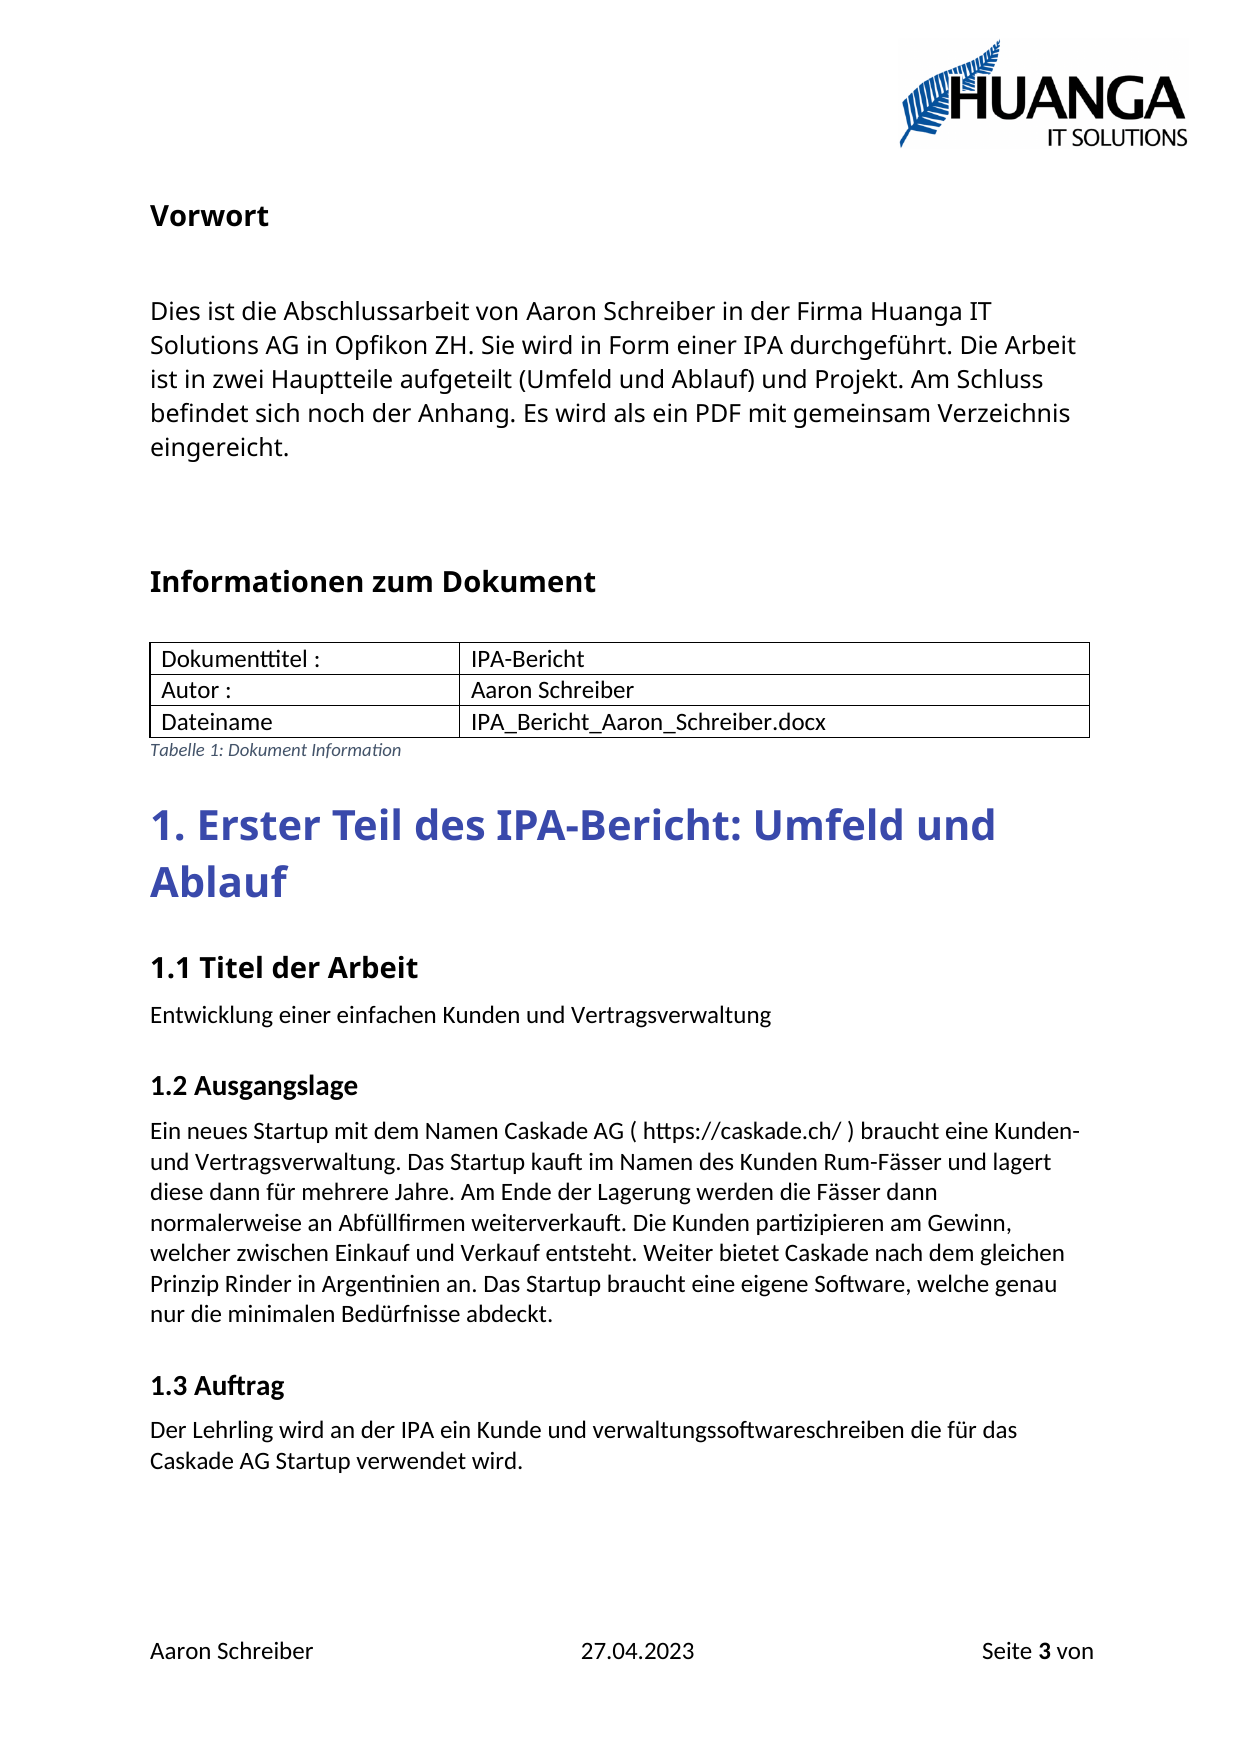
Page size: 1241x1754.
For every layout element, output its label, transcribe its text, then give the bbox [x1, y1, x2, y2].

text Informationen zum Dokument [150, 561, 1090, 601]
text Dies ist die Abschlussarbeit von Aaron Schreiber in der Firma Huanga IT Solutions AG in Opfikon ZH. Sie wird in Form einer IPA durchgeführt. Die Arbeit ist in zwei Hauptteile aufgeteilt (Umfeld und Ablauf) und Projekt. Am Schluss befindet sich noch der Anhang. Es wird als ein PDF mit gemeinsam Verzeichnis eingereicht. [150, 293, 1090, 464]
text 1.1 Titel der Arbeit [150, 947, 1090, 987]
table_cell Dateiname [151, 706, 459, 737]
text Vorwort [150, 196, 1090, 235]
text 1.2 Ausgangslage [150, 1067, 1090, 1103]
table_header Dokumenttitel : [151, 643, 459, 673]
text Ein neues Startup mit dem Namen Caskade AG ( https://caskade.ch/ ) braucht eine Kunden- und Vertragsverwaltung. Das Startup kauft im Namen des Kunden Rum-Fässer und lagert diese dann für mehrere Jahre. Am Ende der Lagerung werden die Fässer dann normalerweise an Abfüllfirmen weiterverkauft. Die Kunden partizipieren am Gewinn, welcher zwischen Einkauf und Verkauf entsteht. Weiter bietet Caskade nach dem gleichen Prinzip Rinder in Argentinien an. Das Startup braucht eine eigene Software, welche genau nur die minimalen Bedürfnisse abdeckt. [150, 1115, 1090, 1329]
text Entwicklung einer einfachen Kunden und Vertragsverwaltung [150, 999, 1090, 1030]
text Tabelle 1: Dokument Information [150, 738, 1090, 761]
table_cell Autor : [151, 675, 459, 705]
table_cell Aaron Schreiber [460, 675, 1089, 705]
picture [898, 38, 1189, 149]
table_header IPA-Bericht [460, 643, 1089, 673]
text 1. Erster Teil des IPA-Bericht: Umfeld und Ablauf [150, 796, 1090, 909]
text 1.3 Auftrag [150, 1367, 1090, 1402]
table_cell IPA_Bericht_Aaron_Schreiber.docx [460, 706, 1089, 737]
text Der Lehrling wird an der IPA ein Kunde und verwaltungssoftwareschreiben die für das Caskade AG Startup verwendet wird. [150, 1415, 1090, 1476]
